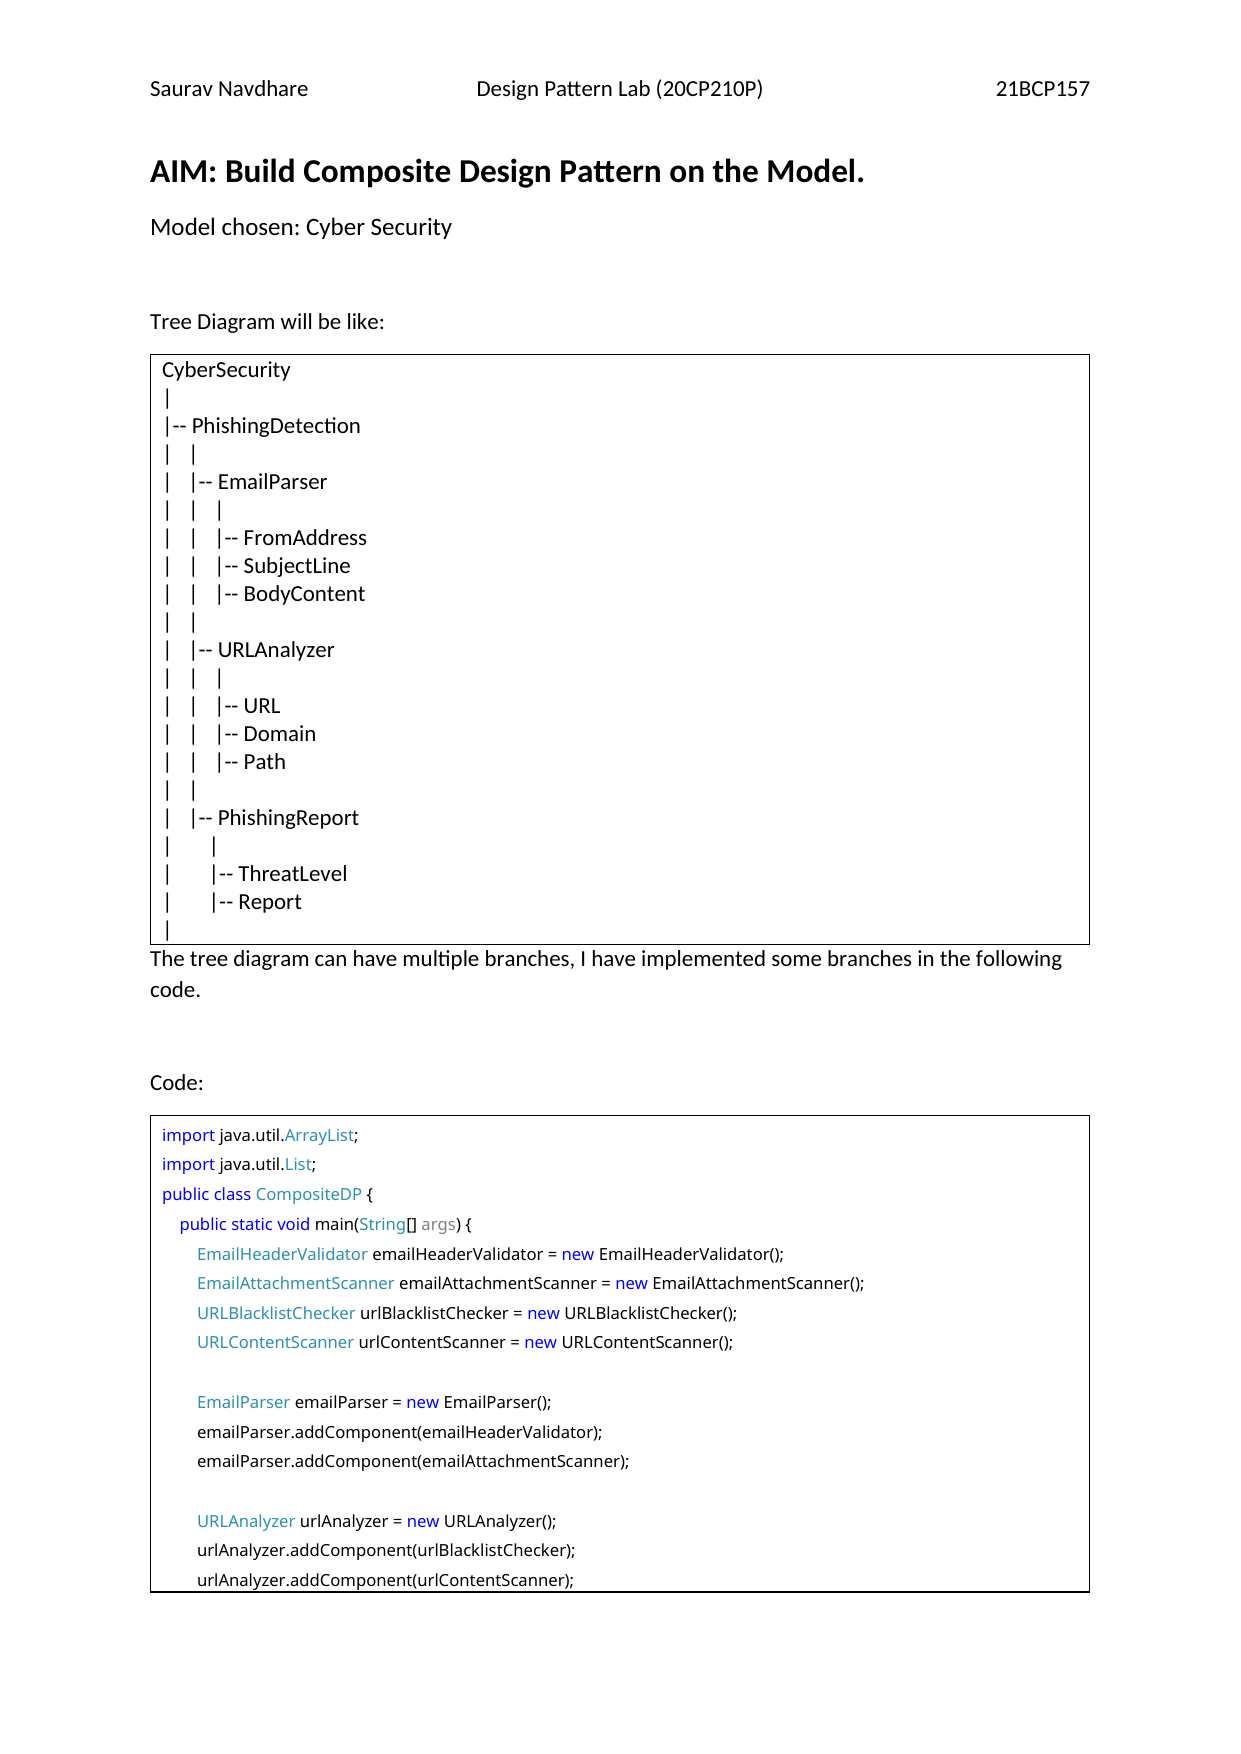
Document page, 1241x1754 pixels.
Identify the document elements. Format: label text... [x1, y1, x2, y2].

text The tree diagram can have multiple branches, I have implemented some branches in the following code. [150, 945, 1090, 1003]
text Tree Diagram will be like: [150, 307, 1090, 335]
text AIM: Build Composite Design Pattern on the Model. [150, 150, 1090, 191]
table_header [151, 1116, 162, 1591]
table_header CyberSecurity | |-- PhishingDetection | | | |-- EmailParser | | | | | |-- FromAddress | | |-- SubjectLine | | |-- BodyContent | | | |-- URLAnalyzer | | | | | |-- URL | | |-- Domain | | |-- Path | | | |-- PhishingReport | | | |-- ThreatLevel | |-- Report | [151, 355, 1089, 943]
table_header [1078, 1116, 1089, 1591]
text Model chosen: Cyber Security [150, 211, 1090, 241]
text Code: [150, 1068, 1090, 1096]
